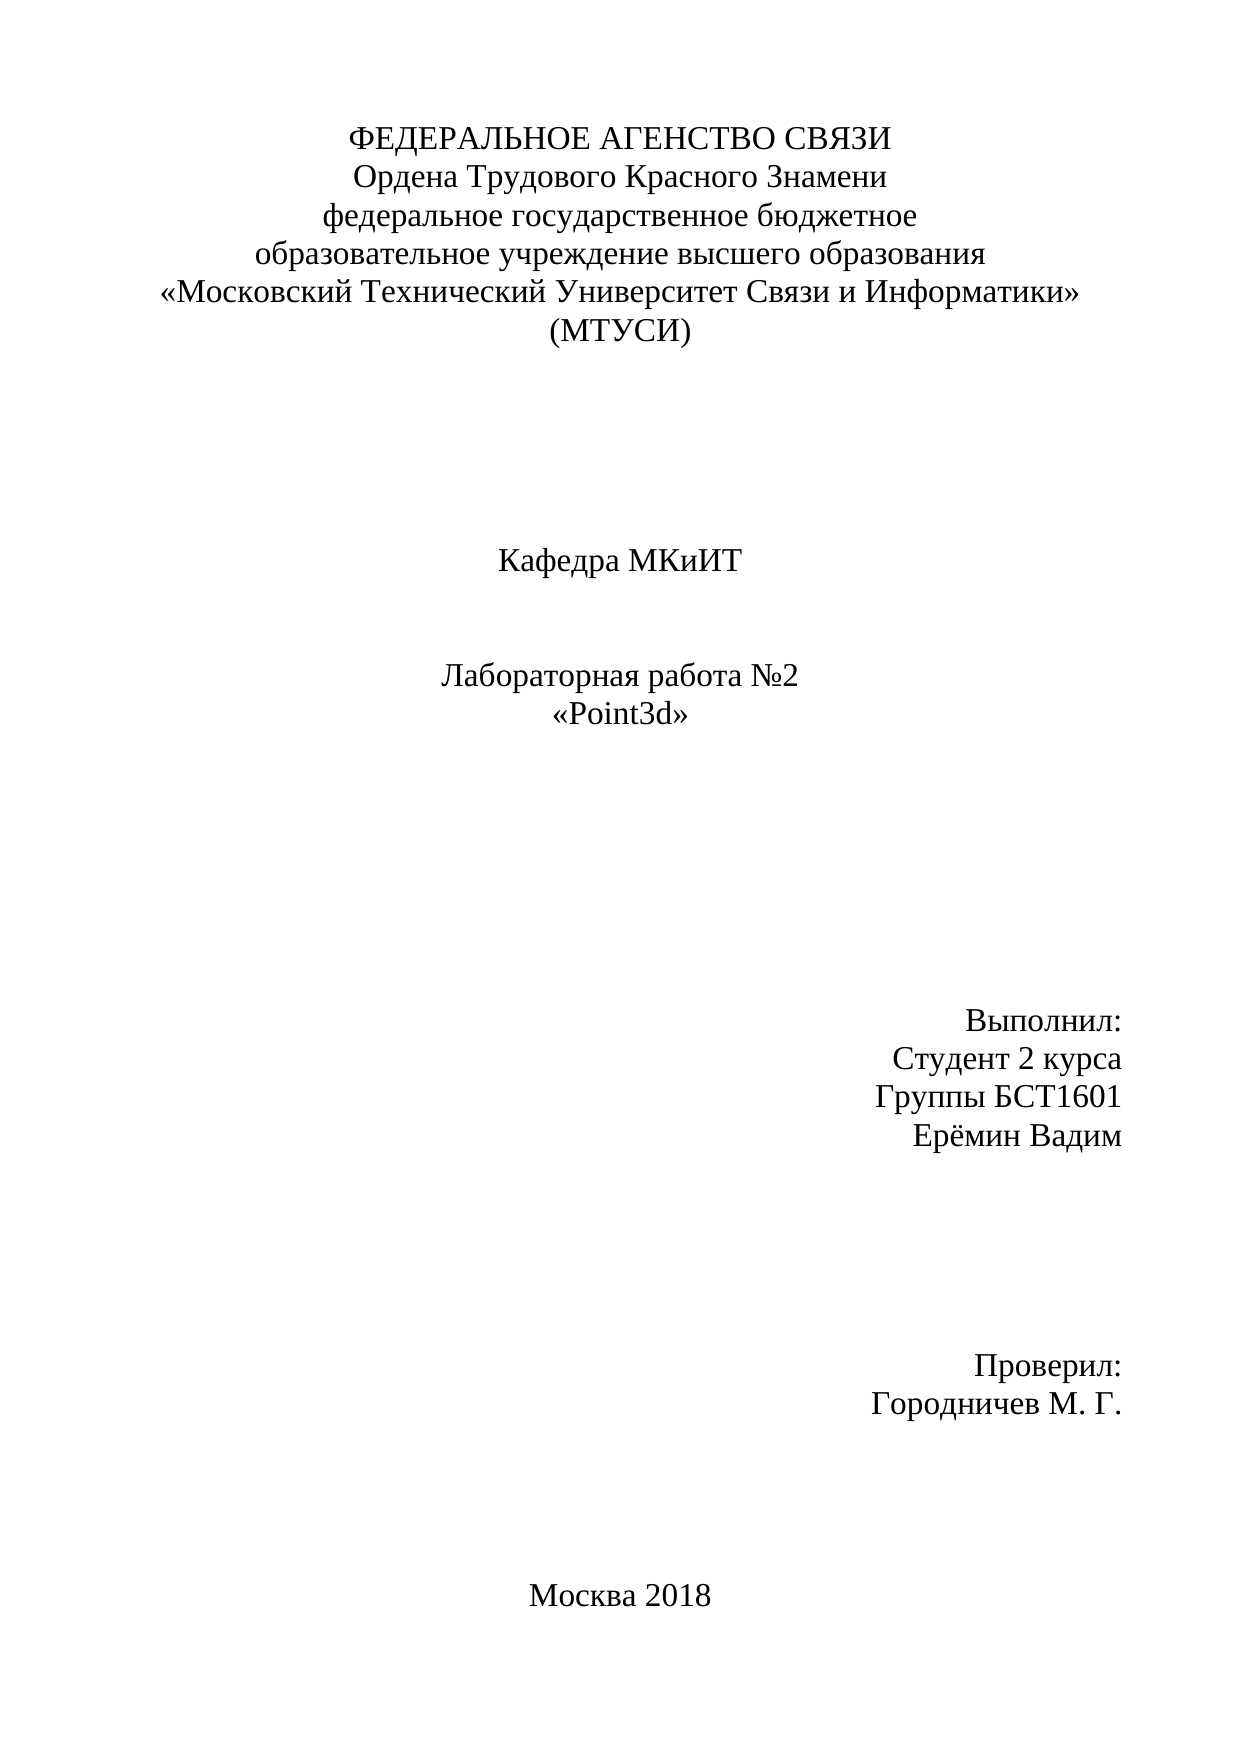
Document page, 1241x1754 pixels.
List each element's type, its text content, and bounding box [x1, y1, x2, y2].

text Студент 2 курса [118, 1038, 1122, 1076]
text Ордена Трудового Красного Знамени [118, 156, 1122, 195]
text Группы БСТ1601 [118, 1076, 1122, 1115]
text «Point3d» [118, 693, 1122, 731]
text Ерёмин Вадим [118, 1115, 1122, 1153]
text образовательное учреждение высшего образования [118, 233, 1122, 271]
text Кафедра МКиИТ [118, 540, 1122, 578]
text «Московский Технический Университет Связи и Информатики» (МТУСИ) [118, 271, 1122, 348]
text ФЕДЕРАЛЬНОЕ АГЕНСТВО СВЯЗИ [118, 118, 1122, 156]
text Выполнил: [118, 1000, 1122, 1038]
text Городничев М. Г. [118, 1383, 1122, 1421]
text федеральное государственное бюджетное [118, 195, 1122, 233]
text Лабораторная работа №2 [118, 655, 1122, 693]
text Москва 2018 [118, 1575, 1122, 1613]
text Проверил: [118, 1345, 1122, 1383]
